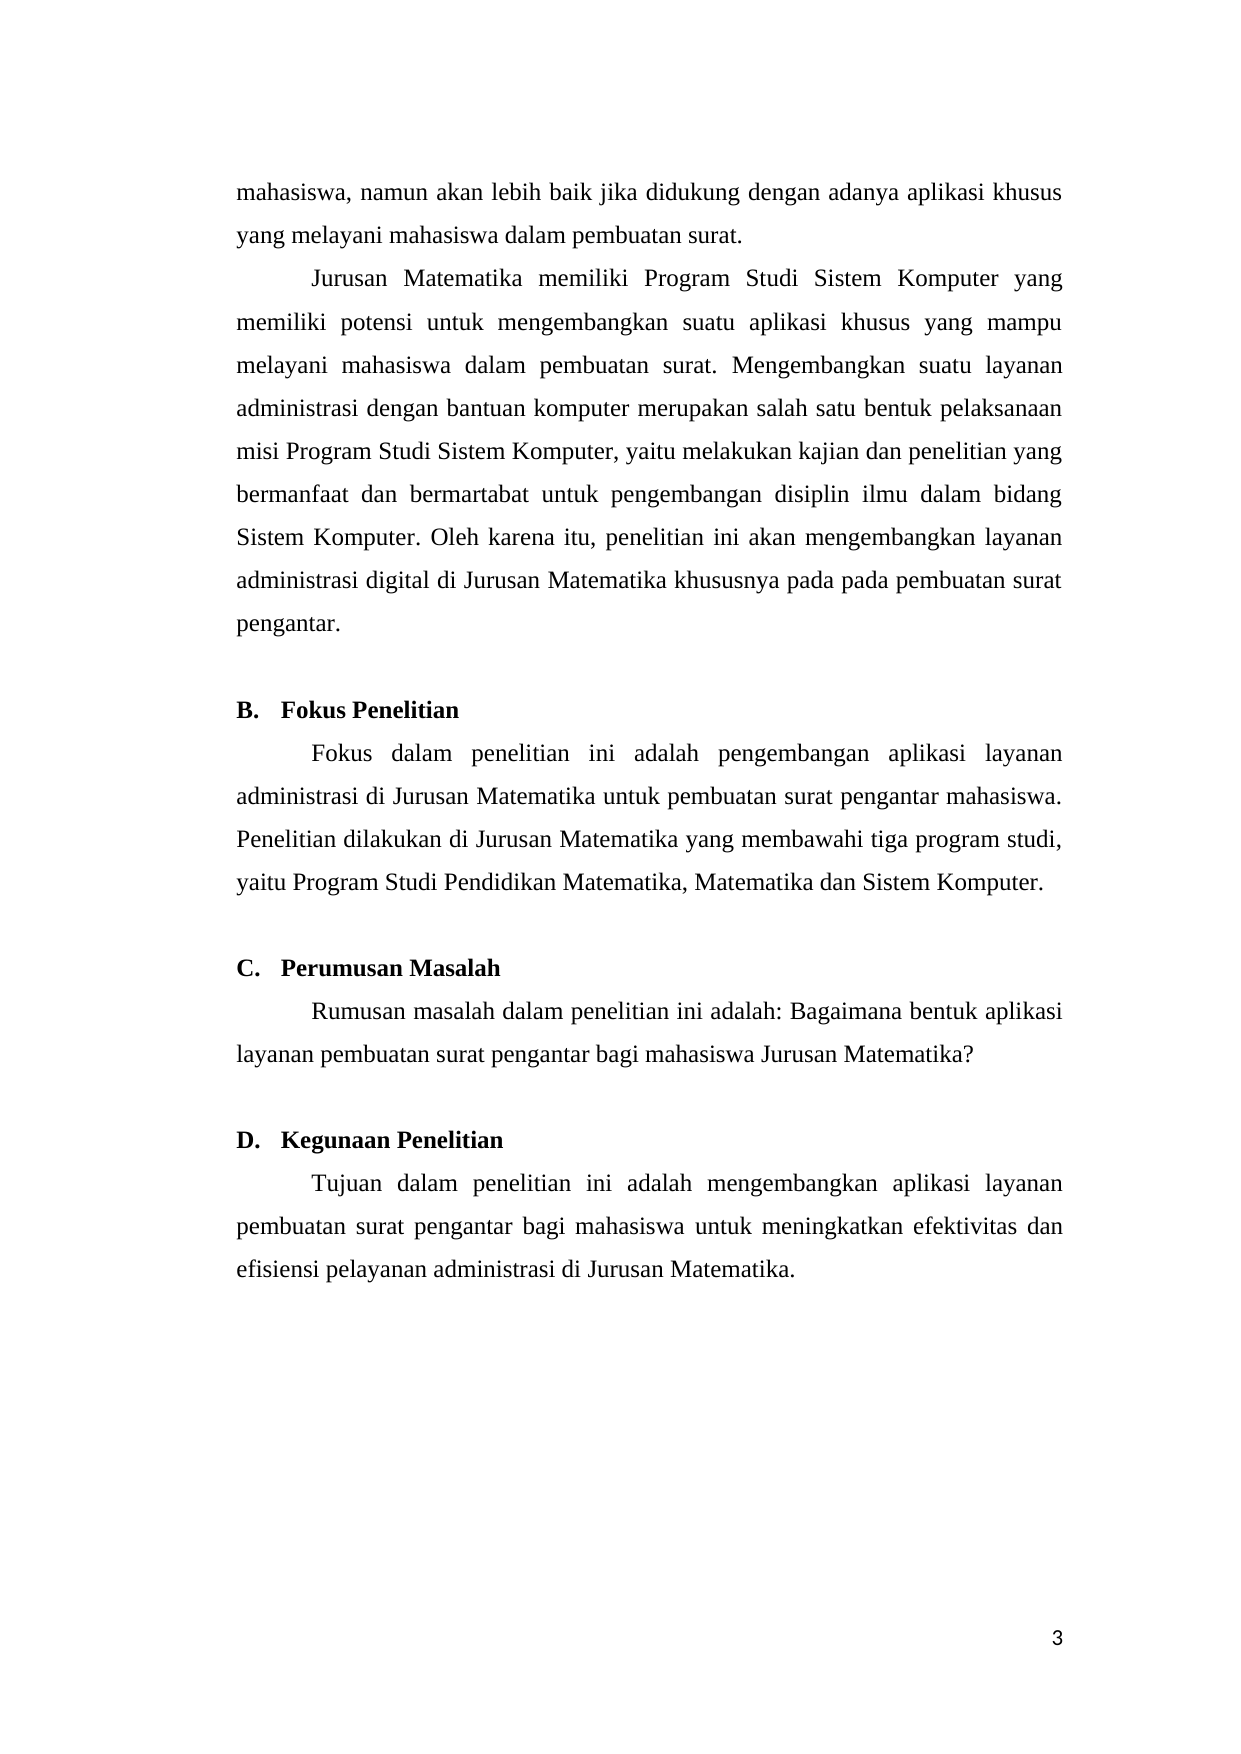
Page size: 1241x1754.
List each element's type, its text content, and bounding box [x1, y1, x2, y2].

text Rumusan masalah dalam penelitian ini adalah: Bagaimana bentuk aplikasi layanan pembuatan surat pengantar bagi mahasiswa Jurusan Matematika? [236, 996, 1063, 1068]
subtitle Perumusan Masalah [236, 953, 1063, 981]
text Tujuan dalam penelitian ini adalah mengembangkan aplikasi layanan pembuatan surat pengantar bagi mahasiswa untuk meningkatkan efektivitas dan efisiensi pelayanan administrasi di Jurusan Matematika. [236, 1168, 1063, 1283]
text Fokus dalam penelitian ini adalah pengembangan aplikasi layanan administrasi di Jurusan Matematika untuk pembuatan surat pengantar mahasiswa. Penelitian dilakukan di Jurusan Matematika yang membawahi tiga program studi, yaitu Program Studi Pendidikan Matematika, Matematika dan Sistem Komputer. [236, 738, 1063, 896]
subtitle Kegunaan Penelitian [236, 1125, 1063, 1154]
text Jurusan Matematika memiliki Program Studi Sistem Komputer yang memiliki potensi untuk mengembangkan suatu aplikasi khusus yang mampu melayani mahasiswa dalam pembuatan surat. Mengembangkan suatu layanan administrasi dengan bantuan komputer merupakan salah satu bentuk pelaksanaan misi Program Studi Sistem Komputer, yaitu melakukan kajian dan penelitian yang bermanfaat dan bermartabat untuk pengembangan disiplin ilmu dalam bidang Sistem Komputer. Oleh karena itu, penelitian ini akan mengembangkan layanan administrasi digital di Jurusan Matematika khususnya pada pada pembuatan surat pengantar. [236, 263, 1063, 637]
subtitle Fokus Penelitian [236, 695, 1063, 723]
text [236, 177, 1063, 249]
